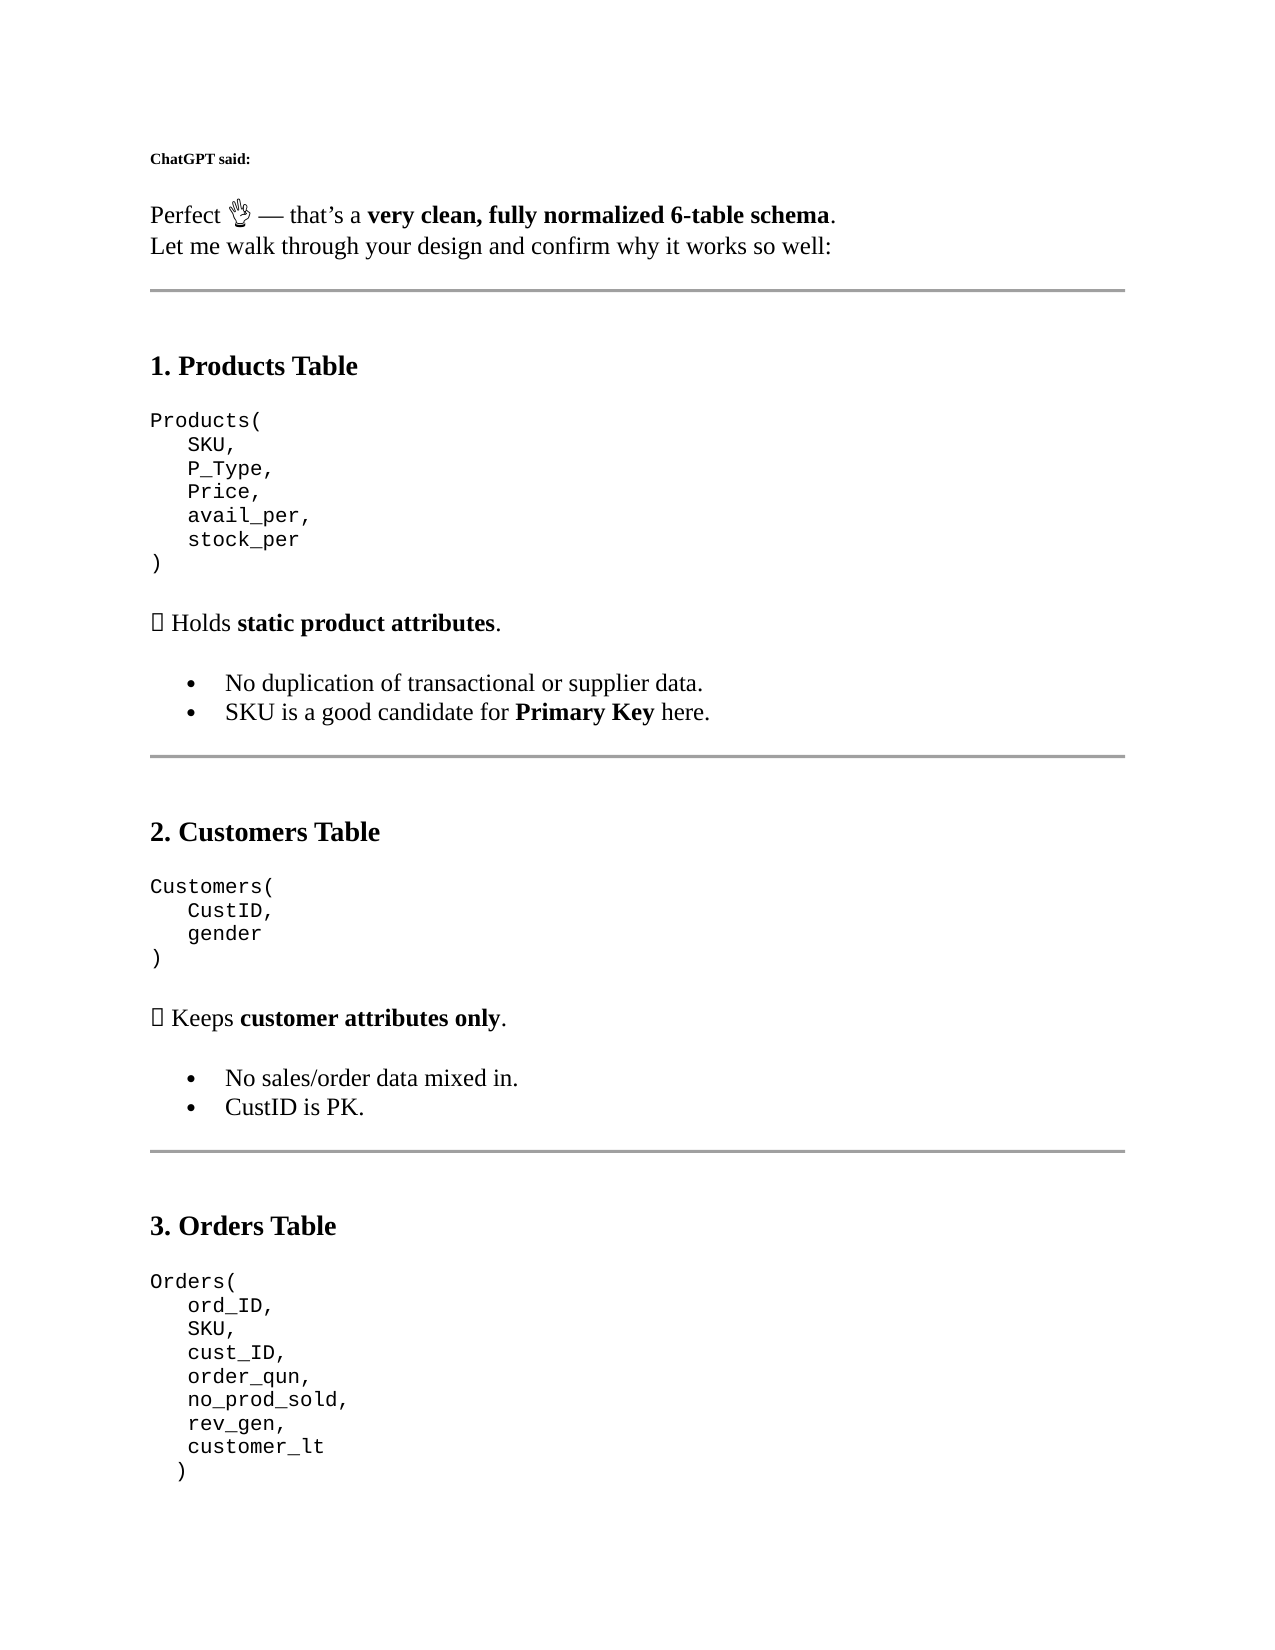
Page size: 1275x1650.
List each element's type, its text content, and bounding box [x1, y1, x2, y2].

text 3. Orders Table [150, 1209, 1125, 1242]
text no_prod_sold, [150, 1389, 1125, 1413]
text ChatGPT said: [150, 150, 1125, 168]
text CustID, [150, 900, 1125, 923]
text P_Type, [150, 458, 1125, 481]
text order_qun, [150, 1366, 1125, 1389]
text Products( [150, 410, 1125, 434]
text gender [150, 923, 1125, 947]
text customer_lt [150, 1437, 1125, 1460]
text ) [150, 552, 1125, 576]
list SKU is a good candidate for Primary Key here. [187, 697, 1125, 726]
list No duplication of transactional or supplier data. [187, 668, 1125, 697]
text Customers( [150, 876, 1125, 900]
text ) [150, 947, 1125, 971]
list No sales/order data mixed in. [187, 1063, 1125, 1092]
text 1. Products Table [150, 349, 1125, 381]
text Perfect 👌 — that’s a very clean, fully normalized 6-table schema. Let me walk through your design and confirm why it works so well: [150, 197, 1125, 260]
text Price, [150, 481, 1125, 505]
text avail_per, [150, 505, 1125, 528]
text ✅ Holds static product attributes. [150, 605, 1125, 639]
text Orders( [150, 1271, 1125, 1295]
text cust_ID, [150, 1342, 1125, 1366]
text stock_per [150, 528, 1125, 552]
text 2. Customers Table [150, 814, 1125, 847]
text rev_gen, [150, 1413, 1125, 1437]
text ) [150, 1460, 1125, 1484]
text SKU, [150, 1318, 1125, 1342]
text SKU, [150, 434, 1125, 458]
text ✅ Keeps customer attributes only. [150, 1000, 1125, 1034]
text ord_ID, [150, 1295, 1125, 1318]
list CustID is PK. [187, 1092, 1125, 1121]
